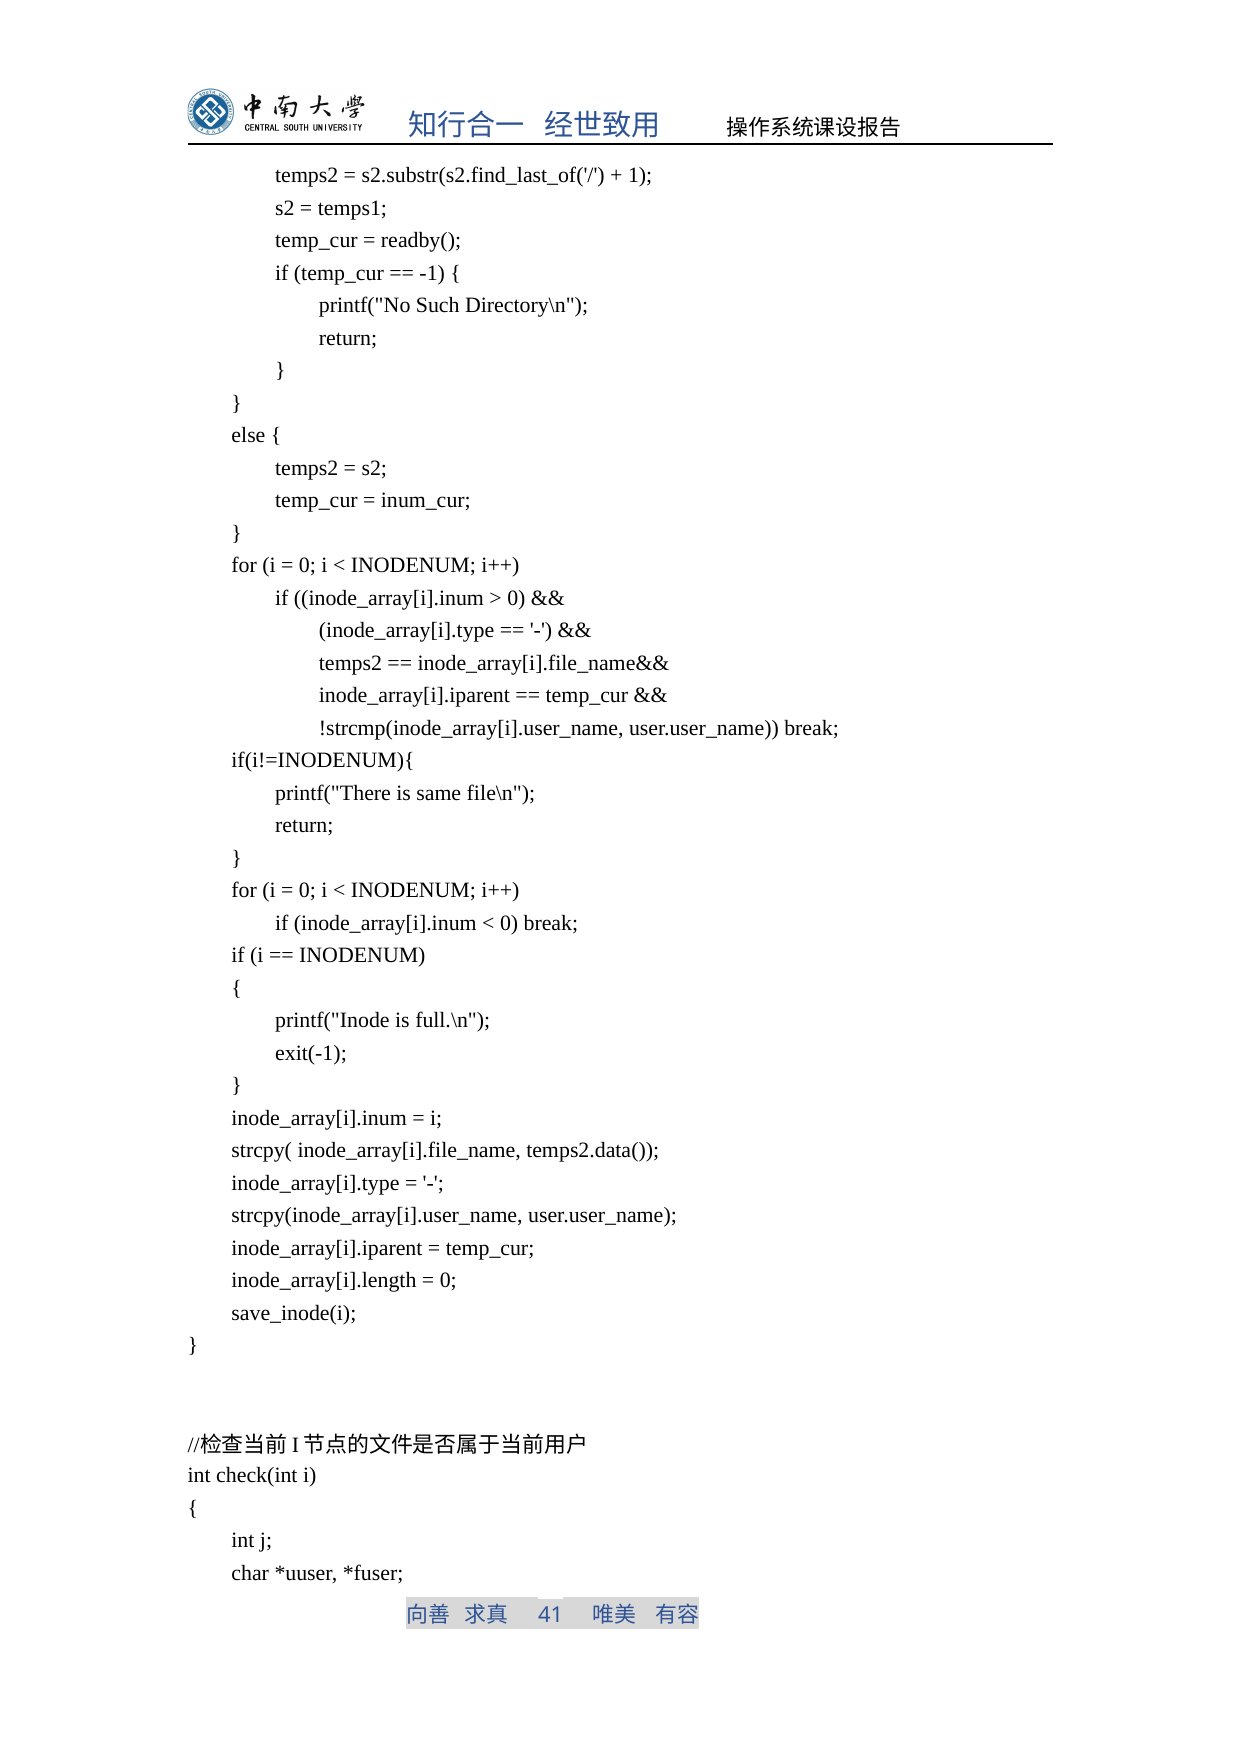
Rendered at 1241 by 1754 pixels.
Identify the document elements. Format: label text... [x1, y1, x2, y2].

text return; [187, 321, 1053, 354]
text temp_cur = readby(); [187, 224, 1053, 256]
text else { [187, 419, 1053, 451]
text inode_array[i].length = 0; [187, 1264, 1053, 1296]
text } [187, 386, 1053, 419]
text inode_array[i].iparent == temp_cur && [187, 679, 1053, 711]
text exit(-1); [187, 1036, 1053, 1069]
text temps2 = s2.substr(s2.find_last_of('/') + 1); [187, 159, 1053, 191]
text printf("Inode is full.\n"); [187, 1004, 1053, 1036]
text if (inode_array[i].inum < 0) break; [187, 906, 1053, 939]
text s2 = temps1; [187, 191, 1053, 224]
text } [187, 354, 1053, 386]
text } [187, 516, 1053, 549]
text if (i == INODENUM) [187, 939, 1053, 971]
text if (temp_cur == -1) { [187, 256, 1053, 289]
text temps2 == inode_array[i].file_name&& [187, 646, 1053, 679]
text int j; [187, 1524, 1053, 1556]
text for (i = 0; i < INODENUM; i++) [187, 874, 1053, 906]
text strcpy(inode_array[i].user_name, user.user_name); [187, 1199, 1053, 1231]
text } [187, 841, 1053, 874]
text temp_cur = inum_cur; [187, 484, 1053, 516]
text inode_array[i].type = '-'; [187, 1166, 1053, 1199]
text } [187, 1329, 1053, 1361]
text inode_array[i].iparent = temp_cur; [187, 1231, 1053, 1264]
text printf("No Such Directory\n"); [187, 289, 1053, 321]
text save_inode(i); [187, 1296, 1053, 1329]
text temps2 = s2; [187, 451, 1053, 484]
text int check(int i) [187, 1459, 1053, 1491]
text return; [187, 809, 1053, 841]
text //检查当前I节点的文件是否属于当前用户 [187, 1426, 1053, 1459]
text strcpy( inode_array[i].file_name, temps2.data()); [187, 1134, 1053, 1166]
text for (i = 0; i < INODENUM; i++) [187, 549, 1053, 581]
text (inode_array[i].type == '-') && [187, 614, 1053, 646]
text { [187, 971, 1053, 1004]
text } [187, 1069, 1053, 1101]
text char *uuser, *fuser; [187, 1556, 1053, 1589]
text if ((inode_array[i].inum > 0) && [187, 581, 1053, 614]
text !strcmp(inode_array[i].user_name, user.user_name)) break; [187, 711, 1053, 744]
text if(i!=INODENUM){ [187, 744, 1053, 776]
picture [187, 88, 368, 135]
text printf("There is same file\n"); [187, 776, 1053, 809]
text { [187, 1491, 1053, 1524]
text inode_array[i].inum = i; [187, 1101, 1053, 1134]
